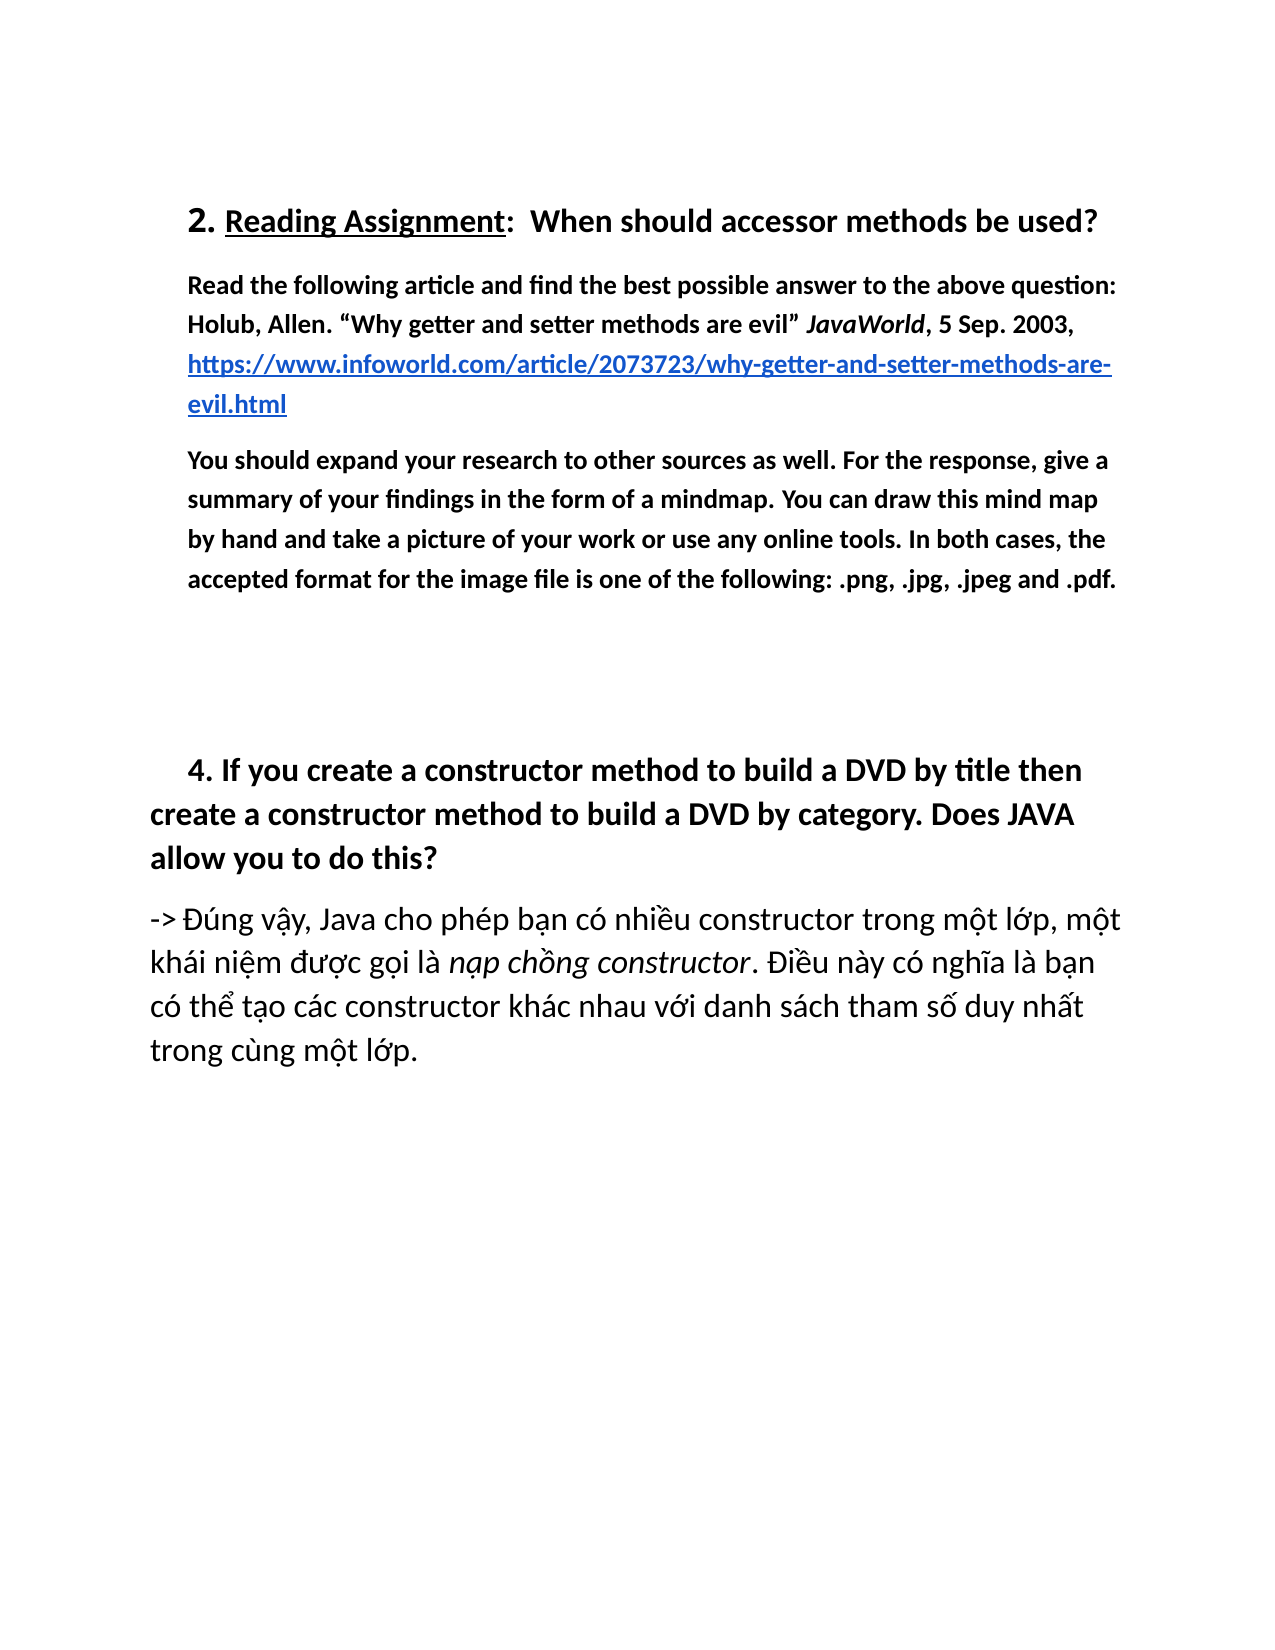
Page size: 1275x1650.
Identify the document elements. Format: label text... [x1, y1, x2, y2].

text 4. If you create a constructor method to build a DVD by title then create a constructor method to build a DVD by category. Does JAVA allow you to do this? [150, 749, 1125, 878]
text You should expand your research to other sources as well. For the response, give a summary of your findings in the form of a mindmap. [187, 443, 1125, 595]
list Reading Assignment: When should accessor methods be used? [187, 197, 1125, 242]
text Read the following article and find the best possible answer to the above question: Holub, Allen. “Why getter and setter methods are evil” JavaWorld, 5 Sep. 2003, https://www.infoworld.com/article/2073723/why-getter-and-setter-methods-are-evil.html [187, 268, 1125, 420]
text -> Đúng vậy, Java cho phép bạn có nhiều constructor trong một lớp, một khái niệm được gọi là nạp chồng constructor. Điều này có nghĩa là bạn có thể tạo các constructor khác nhau với danh sách tham số duy nhất trong cùng một lớp. [150, 898, 1125, 1070]
